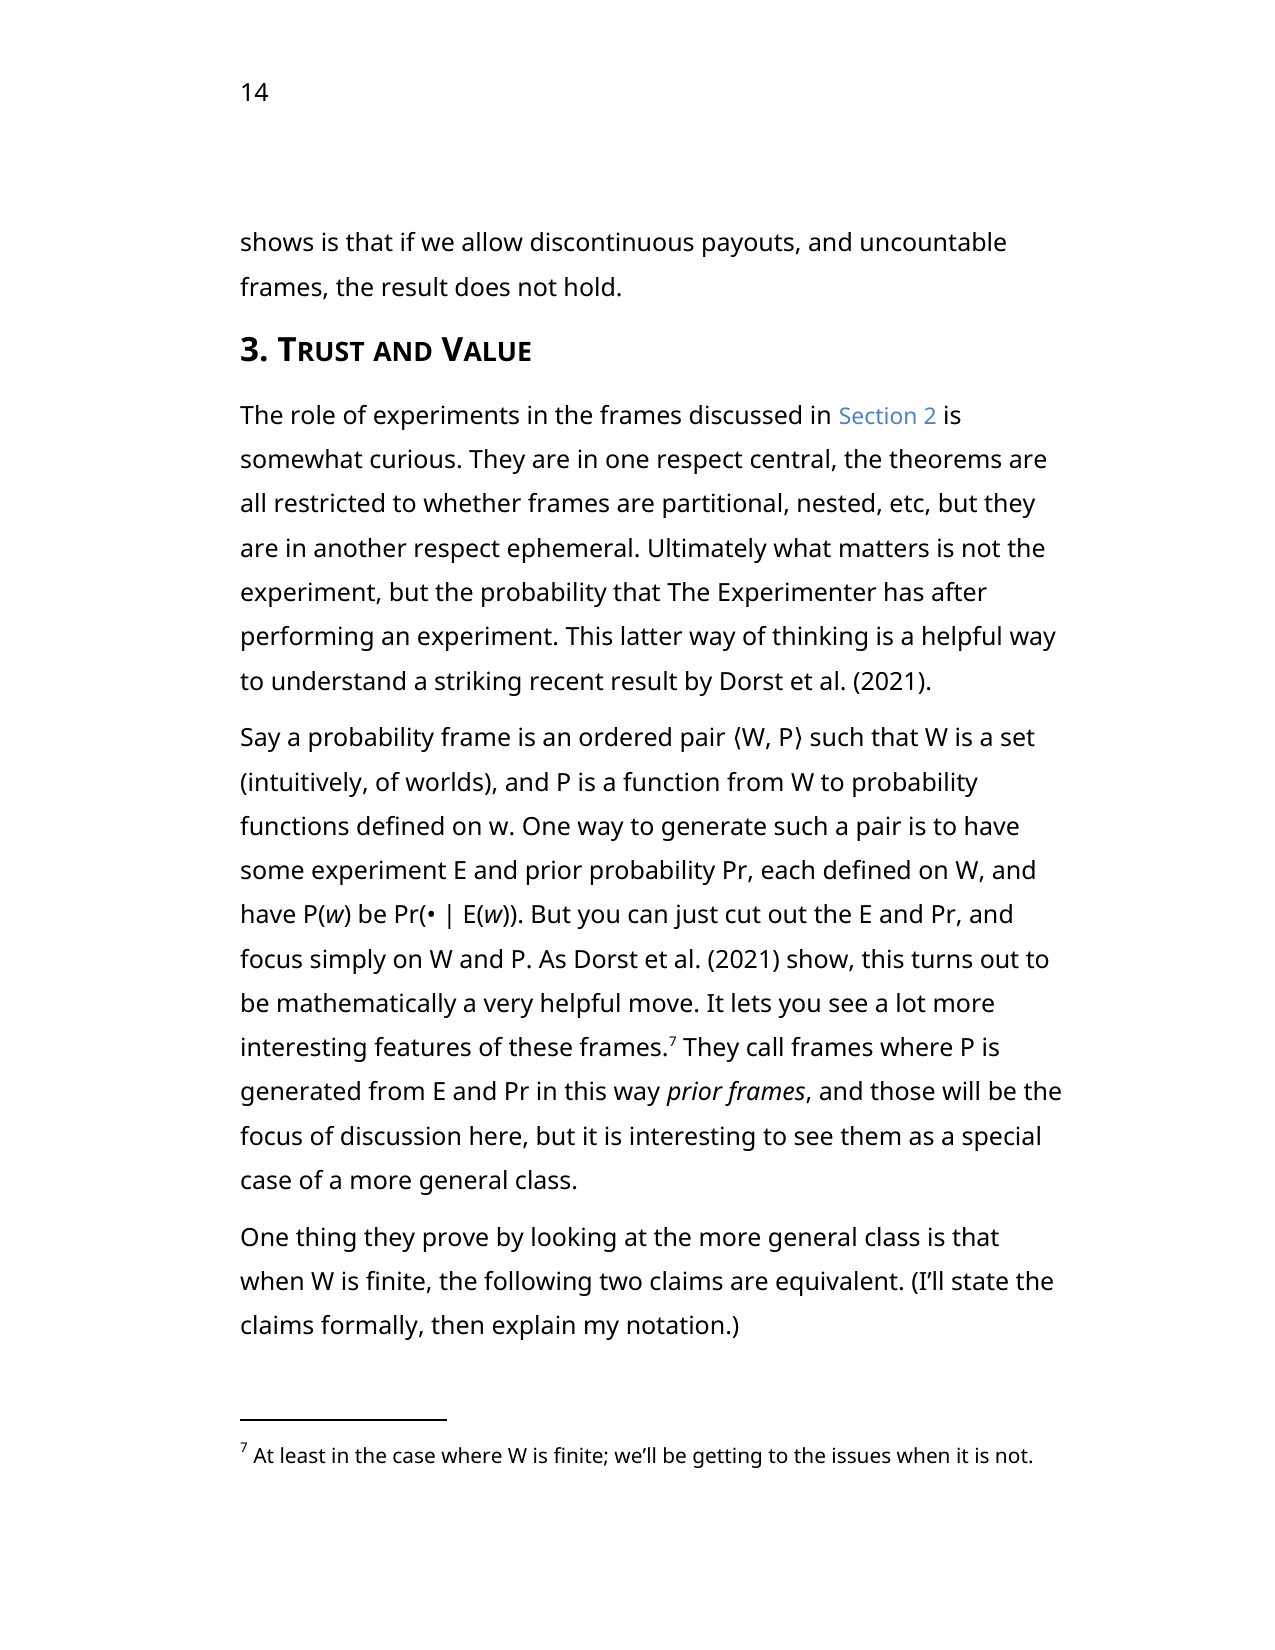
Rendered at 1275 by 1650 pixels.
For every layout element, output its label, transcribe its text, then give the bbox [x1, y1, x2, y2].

subtitle 3. Trust and Value [240, 326, 1065, 371]
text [240, 225, 1065, 303]
text One thing they prove by looking at the more general class is that when W is finite, the following two claims are equivalent. (I’ll state the claims formally, then explain my notation.) [240, 1219, 1065, 1342]
text Say a probability frame is an ordered pair ⟨W, P⟩ such that W is a set (intuitively, of worlds), and P is a function from W to probability functions defined on w. One way to generate such a pair is to have some experiment E and prior probability Pr, each defined on W, and have P(w) be Pr(• | E(w)). But you can just cut out the E and Pr, and focus simply on W and P. As Dorst et al. (2021) show, this turns out to be mathematically a very helpful move. It lets you see a lot more interesting features of these frames. They call frames where P is generated from E and Pr in this way prior frames, and those will be the focus of discussion here, but it is interesting to see them as a special case of a more general class. [240, 720, 1065, 1197]
text The role of experiments in the frames discussed in Section 2 is somewhat curious. They are in one respect central, the theorems are all restricted to whether frames are partitional, nested, etc, but they are in another respect ephemeral. Ultimately what matters is not the experiment, but the probability that The Experimenter has after performing an experiment. This latter way of thinking is a helpful way to understand a striking recent result by Dorst et al. (2021). [240, 397, 1065, 697]
